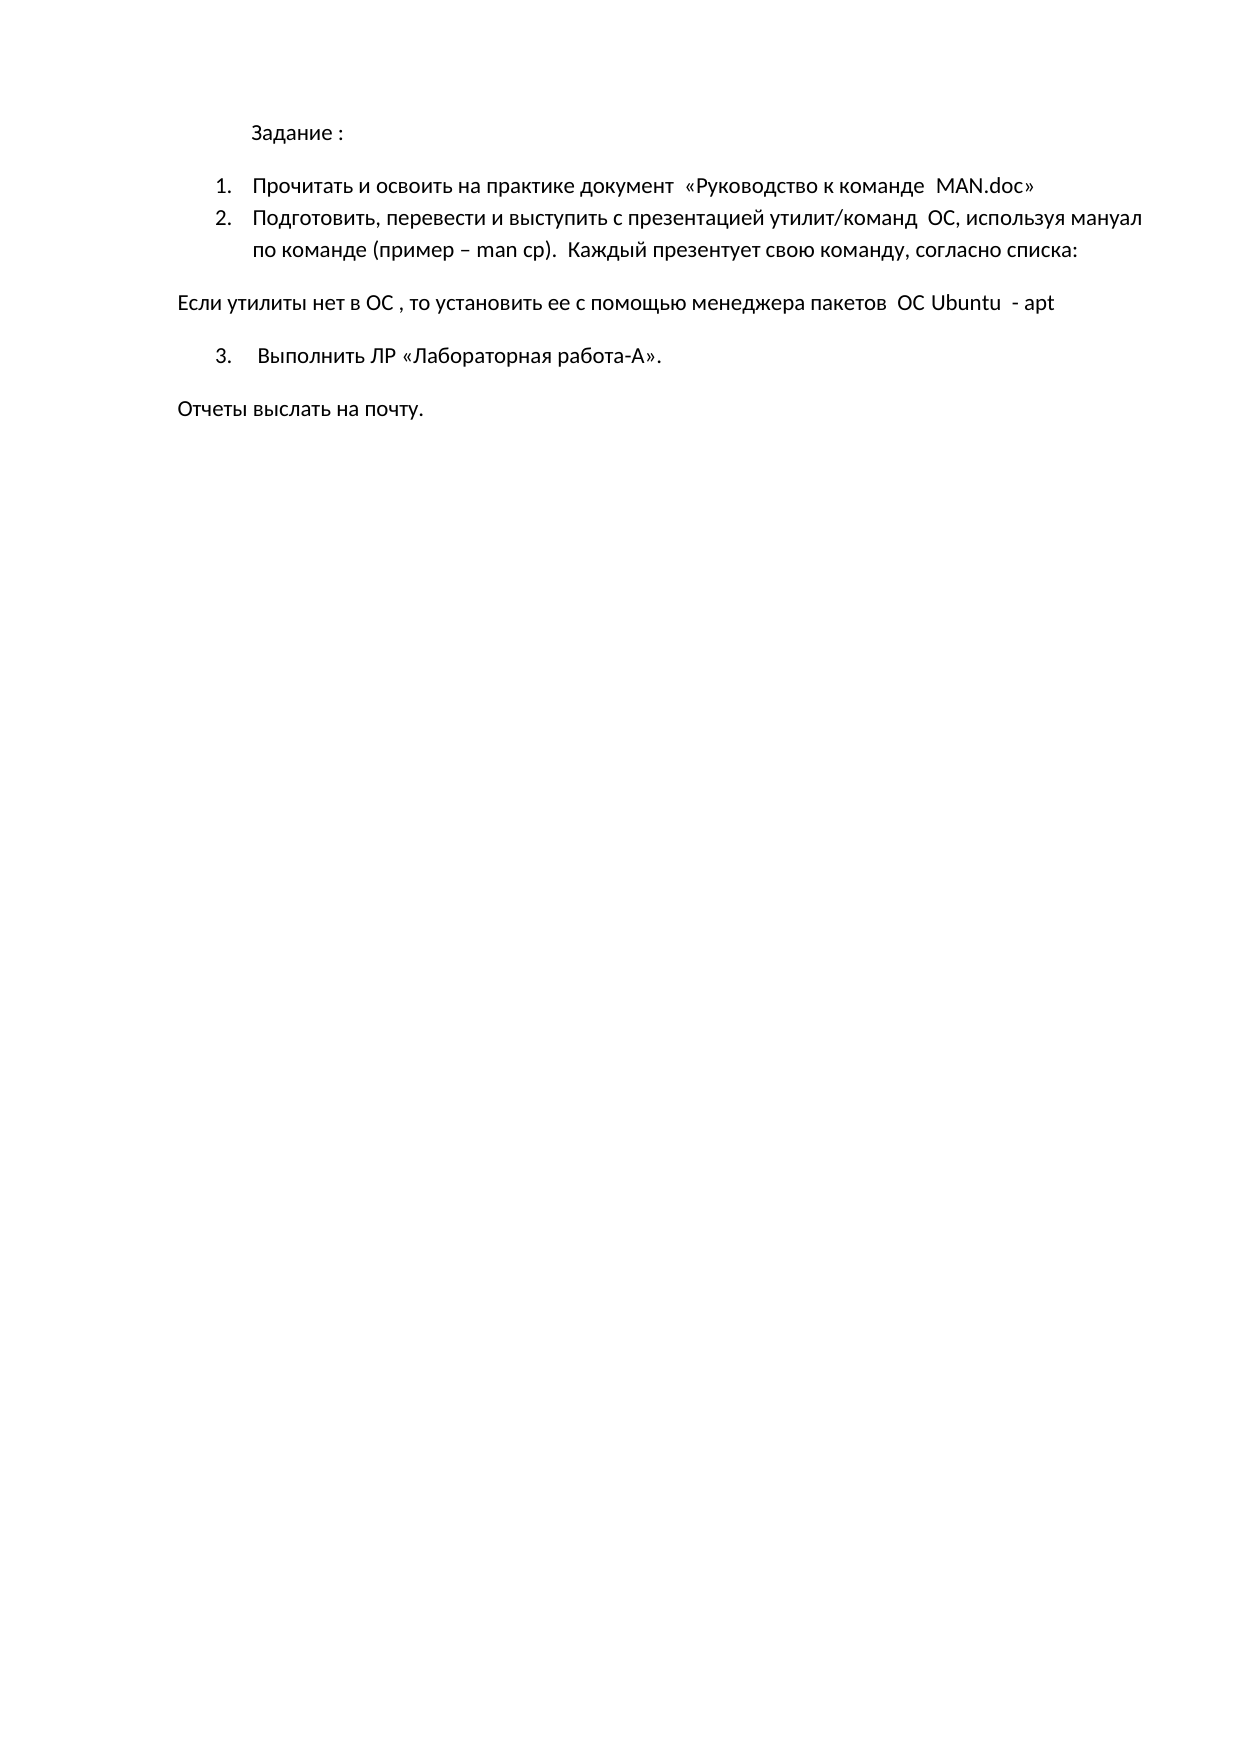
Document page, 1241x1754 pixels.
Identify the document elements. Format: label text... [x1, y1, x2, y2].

list Выполнить ЛР «Лабораторная работа-А». [215, 342, 1152, 369]
text Если утилиты нет в ОС , то установить ее с помощью менеджера пакетов ОС Ubuntu - apt [177, 288, 1152, 317]
list Прочитать и освоить на практике документ «Руководство к команде MAN.doc» [215, 171, 1152, 199]
list Подготовить, перевести и выступить с презентацией утилит/команд ОС, используя мануал по команде (пример – man cp). Каждый презентует свою команду, согласно списка: [215, 203, 1152, 263]
text Задание : [177, 118, 1152, 146]
text Отчеты выслать на почту. [177, 394, 1152, 423]
